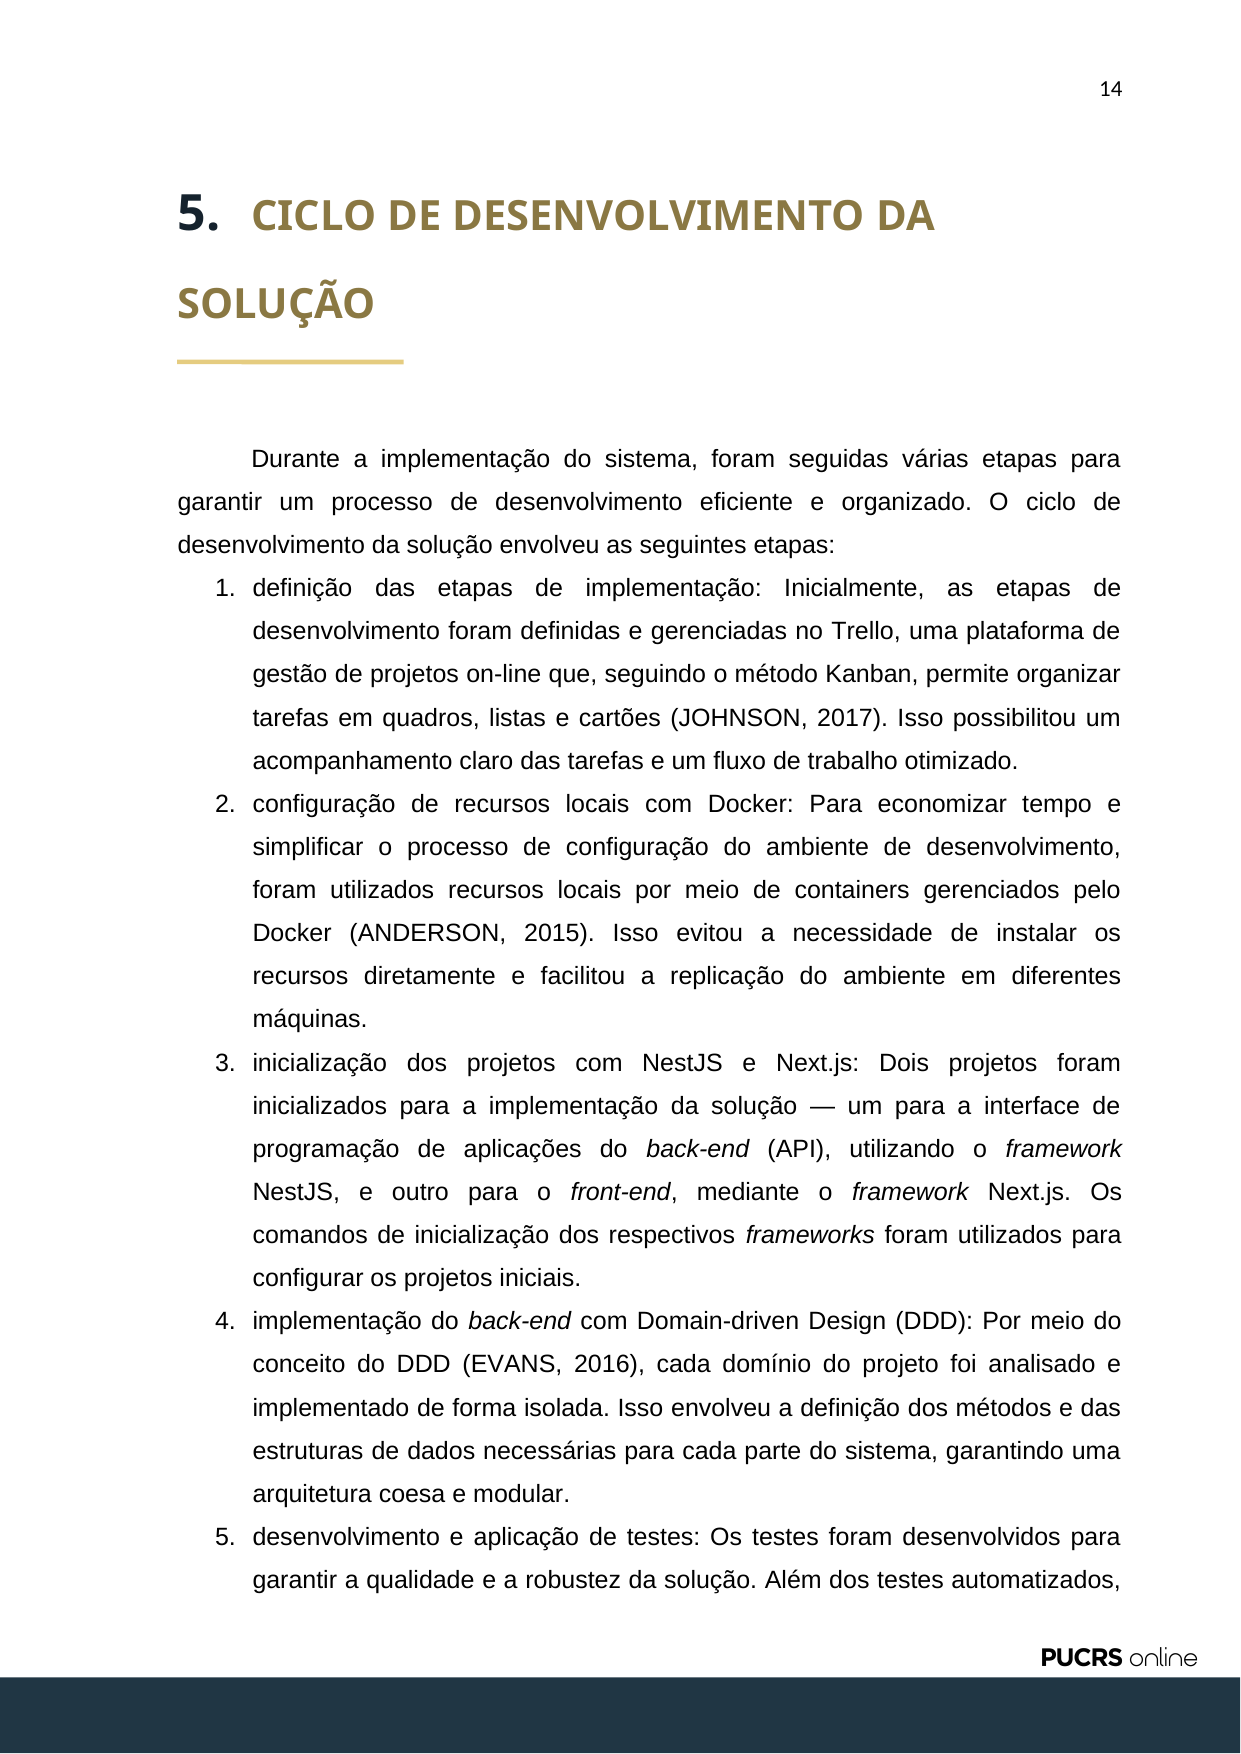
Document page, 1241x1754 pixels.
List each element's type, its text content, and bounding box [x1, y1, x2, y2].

text Durante a implementação do sistema, foram seguidas várias etapas para garantir um processo de desenvolvimento eficiente e organizado. O ciclo de desenvolvimento da solução envolveu as seguintes etapas: [177, 444, 1122, 559]
list configuração de recursos locais com Docker: Para economizar tempo e simplificar o processo de configuração do ambiente de desenvolvimento, foram utilizados recursos locais por meio de containers gerenciados pelo Docker (ANDERSON, 2015). Isso evitou a necessidade de instalar os recursos diretamente e facilitou a replicação do ambiente em diferentes máquinas. [215, 789, 1122, 1033]
list definição das etapas de implementação: Inicialmente, as etapas de desenvolvimento foram definidas e gerenciadas no Trello, uma plataforma de gestão de projetos on-line que, seguindo o método Kanban, permite organizar tarefas em quadros, listas e cartões (JOHNSON, 2017). Isso possibilitou um acompanhamento claro das tarefas e um fluxo de trabalho otimizado. [215, 573, 1122, 774]
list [215, 1522, 1122, 1594]
list implementação do back-end com Domain-driven Design (DDD): Por meio do conceito do DDD (EVANS, 2016), cada domínio do projeto foi analisado e implementado de forma isolada. Isso envolveu a definição dos métodos e das estruturas de dados necessárias para cada parte do sistema, garantindo uma arquitetura coesa e modular. [215, 1306, 1122, 1508]
subtitle Ciclo de desenvolvimento da solução [177, 177, 1122, 330]
picture [1040, 1646, 1198, 1668]
list inicialização dos projetos com NestJS e Next.js: Dois projetos foram inicializados para a implementação da solução — um para a interface de programação de aplicações do back-end (API), utilizando o framework NestJS, e outro para o front-end, mediante o framework Next.js. Os comandos de inicialização dos respectivos frameworks foram utilizados para configurar os projetos iniciais. [215, 1048, 1122, 1292]
